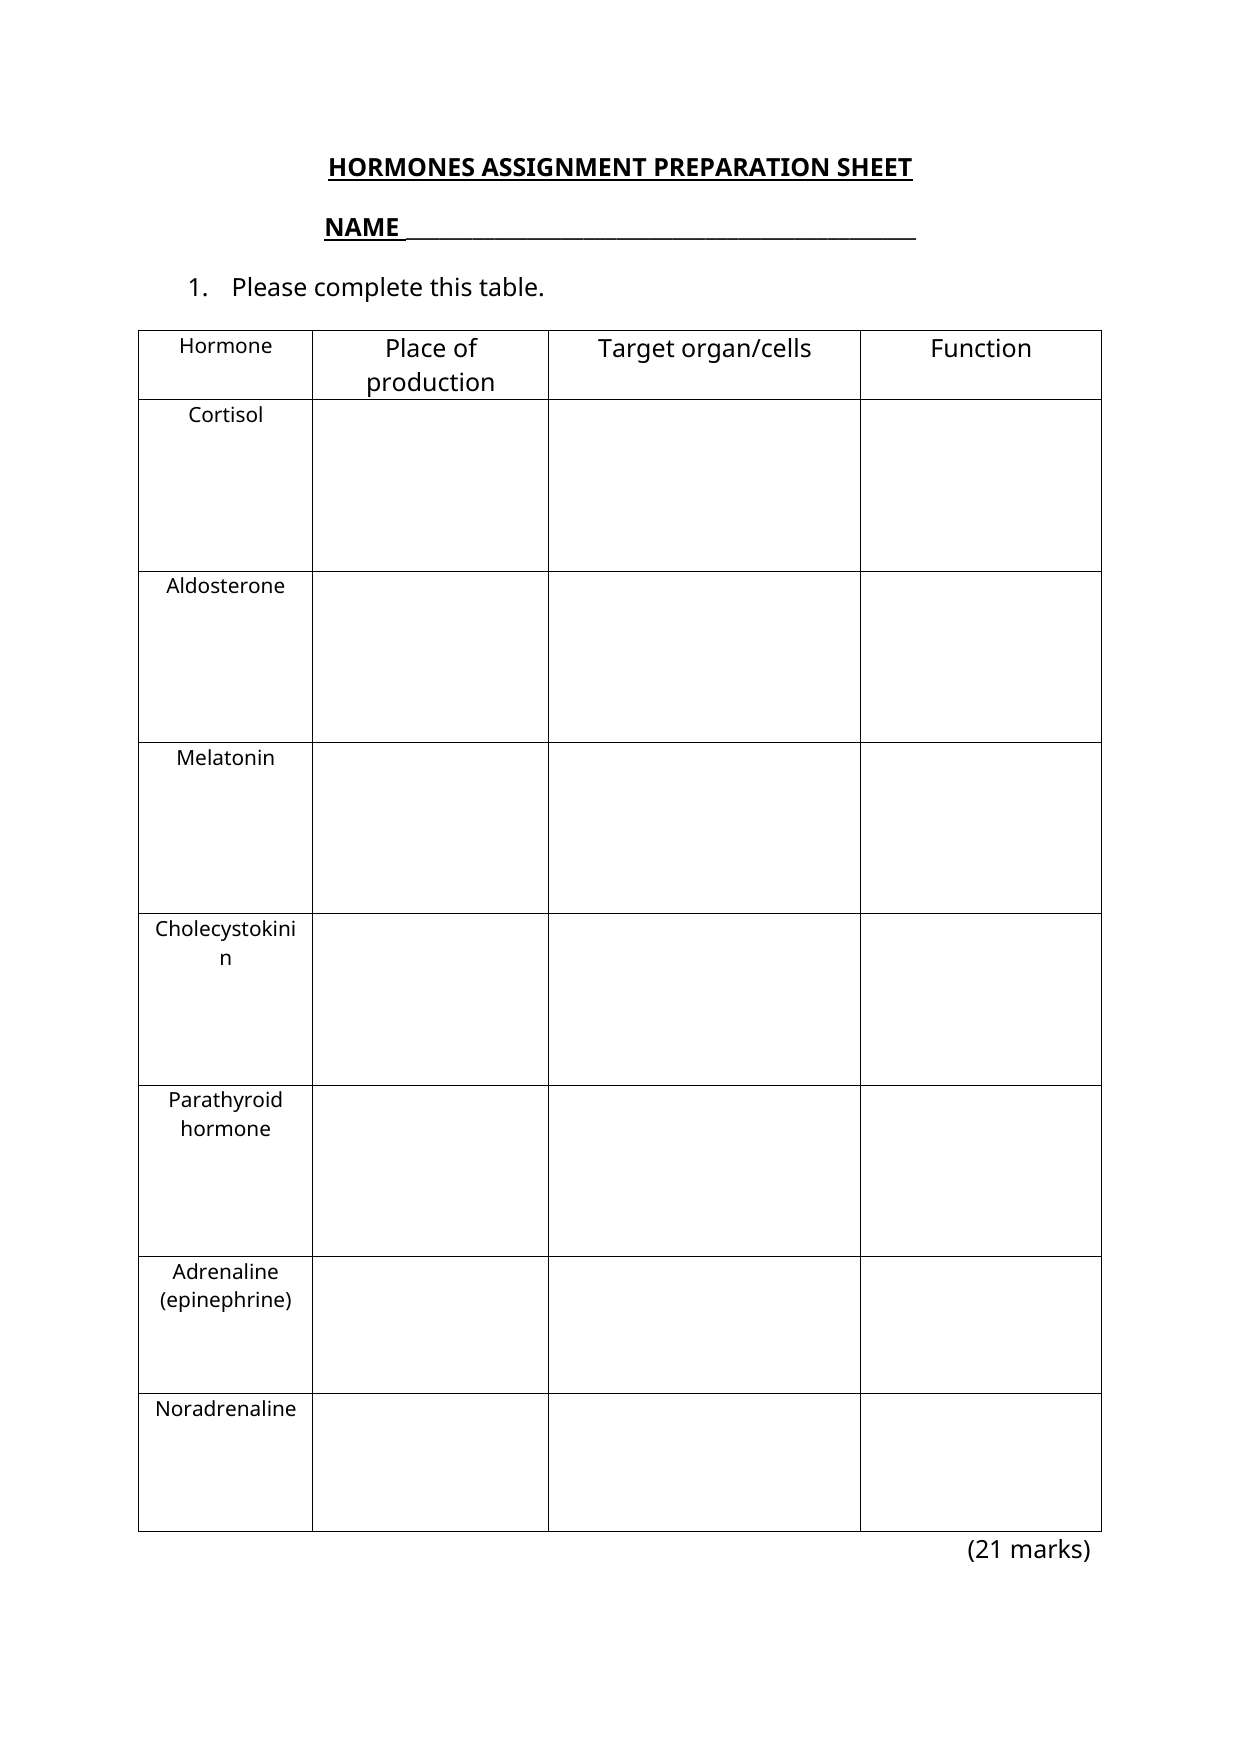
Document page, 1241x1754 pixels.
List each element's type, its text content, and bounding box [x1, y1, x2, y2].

text NAME ______________________________________________ [150, 210, 1090, 244]
table_header Place of production [313, 331, 548, 399]
table_cell Noradrenaline [139, 1394, 312, 1531]
table_cell [549, 1257, 860, 1393]
table_cell [549, 743, 860, 913]
table_cell [861, 400, 1101, 571]
table_cell [861, 572, 1101, 742]
table_cell Cholecystokinin [139, 914, 312, 1084]
text (21 marks) [150, 1532, 1090, 1566]
table_header Target organ/cells [549, 331, 860, 399]
text HORMONES ASSIGNMENT PREPARATION SHEET [150, 150, 1090, 184]
table_cell [861, 743, 1101, 913]
table_cell Adrenaline (epinephrine) [139, 1257, 312, 1393]
table_cell [549, 914, 860, 1084]
table_cell Melatonin [139, 743, 312, 913]
table_cell [861, 1086, 1101, 1256]
table_cell [313, 400, 548, 571]
list Please complete this table. [187, 270, 1090, 304]
table_header Hormone [139, 331, 312, 399]
table_cell [313, 1086, 548, 1256]
table_cell [549, 400, 860, 571]
table_cell [861, 1257, 1101, 1393]
table_cell [549, 1394, 860, 1531]
table_cell [313, 1394, 548, 1531]
table_cell [549, 572, 860, 742]
table_cell [313, 572, 548, 742]
table_cell [313, 1257, 548, 1393]
table_cell [313, 914, 548, 1084]
table_cell Parathyroid hormone [139, 1086, 312, 1256]
table_cell [313, 743, 548, 913]
table_cell [861, 1394, 1101, 1531]
table_cell [549, 1086, 860, 1256]
table_cell [861, 914, 1101, 1084]
table_cell Aldosterone [139, 572, 312, 742]
table_cell Cortisol [139, 400, 312, 571]
table_header Function [861, 331, 1101, 399]
